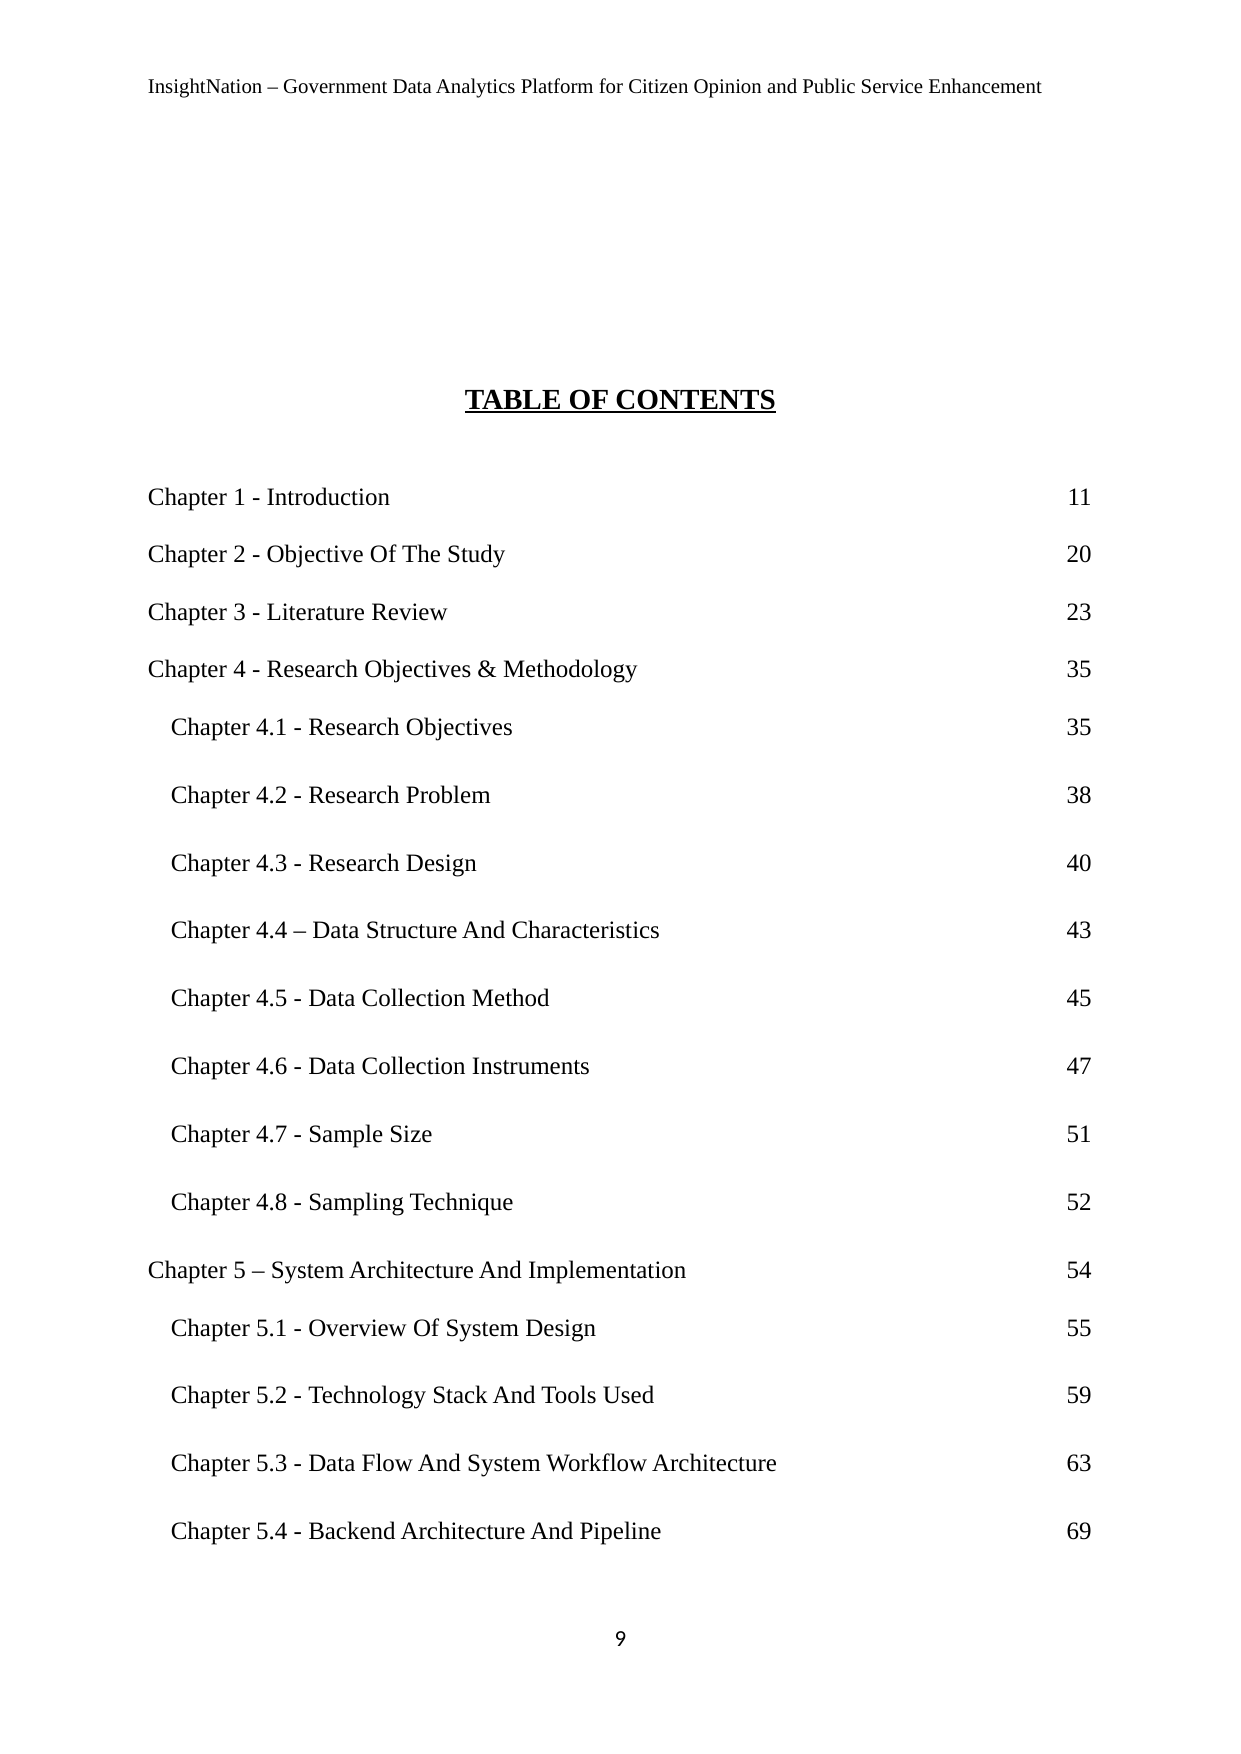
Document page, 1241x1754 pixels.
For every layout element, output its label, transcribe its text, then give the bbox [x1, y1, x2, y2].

text Chapter 2 - Objective Of The Study 20 [148, 539, 1092, 568]
text Chapter 4.6 - Data Collection Instruments 47 [171, 1051, 1092, 1080]
text Chapter 3 - Literature Review 23 [148, 597, 1092, 626]
text Chapter 4.8 - Sampling Technique 52 [171, 1187, 1092, 1216]
text Chapter 5.3 - Data Flow And System Workflow Architecture 63 [171, 1448, 1092, 1477]
text Chapter 4.5 - Data Collection Method 45 [171, 983, 1092, 1012]
text Chapter 4.1 - Research Objectives 35 [171, 712, 1092, 741]
text Chapter 4.3 - Research Design 40 [171, 848, 1092, 876]
text Chapter 4.4 – Data Structure And Characteristics 43 [171, 916, 1092, 944]
text Chapter 5.2 - Technology Stack And Tools Used 59 [171, 1381, 1092, 1409]
text Chapter 5.4 - Backend Architecture And Pipeline 69 [171, 1516, 1092, 1545]
text Chapter 4 - Research Objectives & Methodology 35 [148, 654, 1092, 683]
text Chapter 1 - Introduction 11 [148, 482, 1092, 511]
text Chapter 5.1 - Overview Of System Design 55 [171, 1313, 1092, 1341]
text Chapter 5 – System Architecture And Implementation 54 [148, 1255, 1092, 1284]
text Chapter 4.2 - Research Problem 38 [171, 780, 1092, 808]
text TABLE OF CONTENTS [148, 382, 1092, 416]
text Chapter 4.7 - Sample Size 51 [171, 1119, 1092, 1148]
